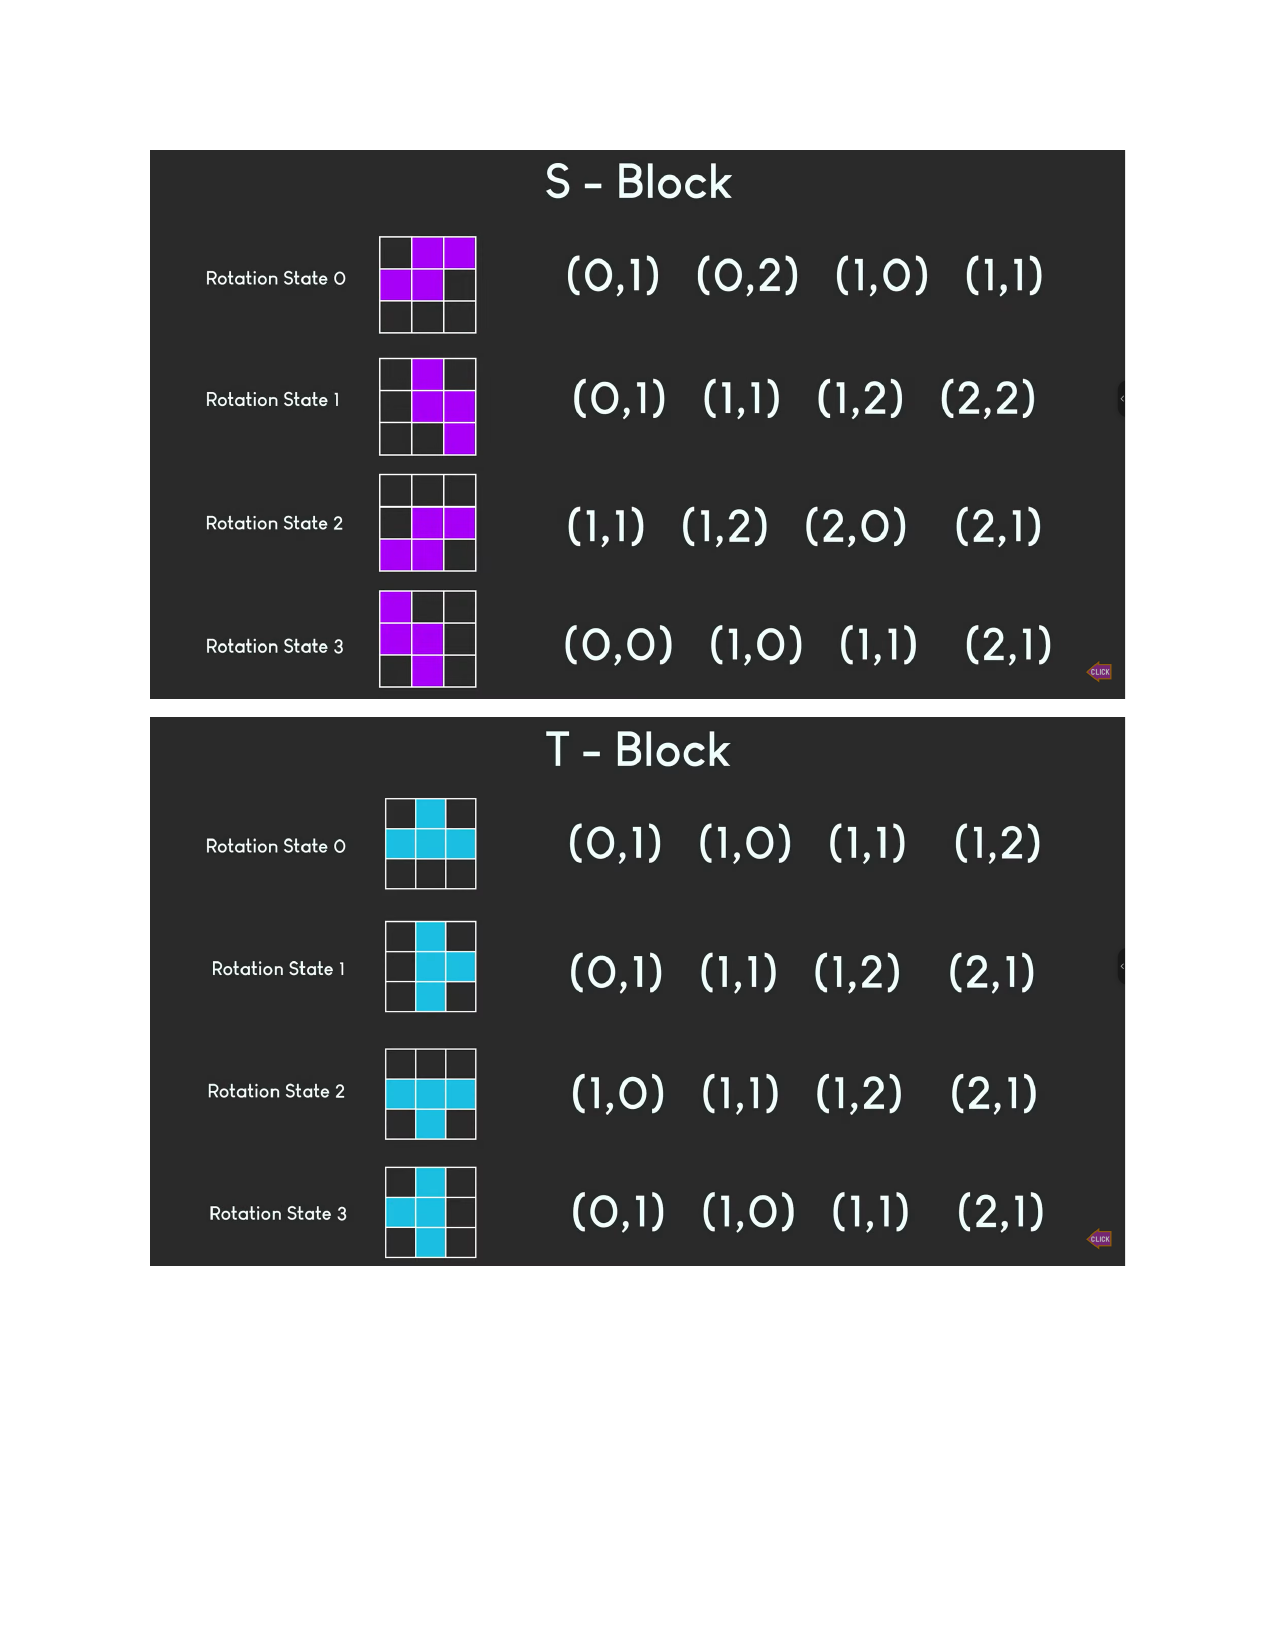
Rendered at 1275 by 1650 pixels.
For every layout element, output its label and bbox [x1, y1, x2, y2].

picture [150, 717, 1125, 1266]
picture [150, 150, 1125, 699]
